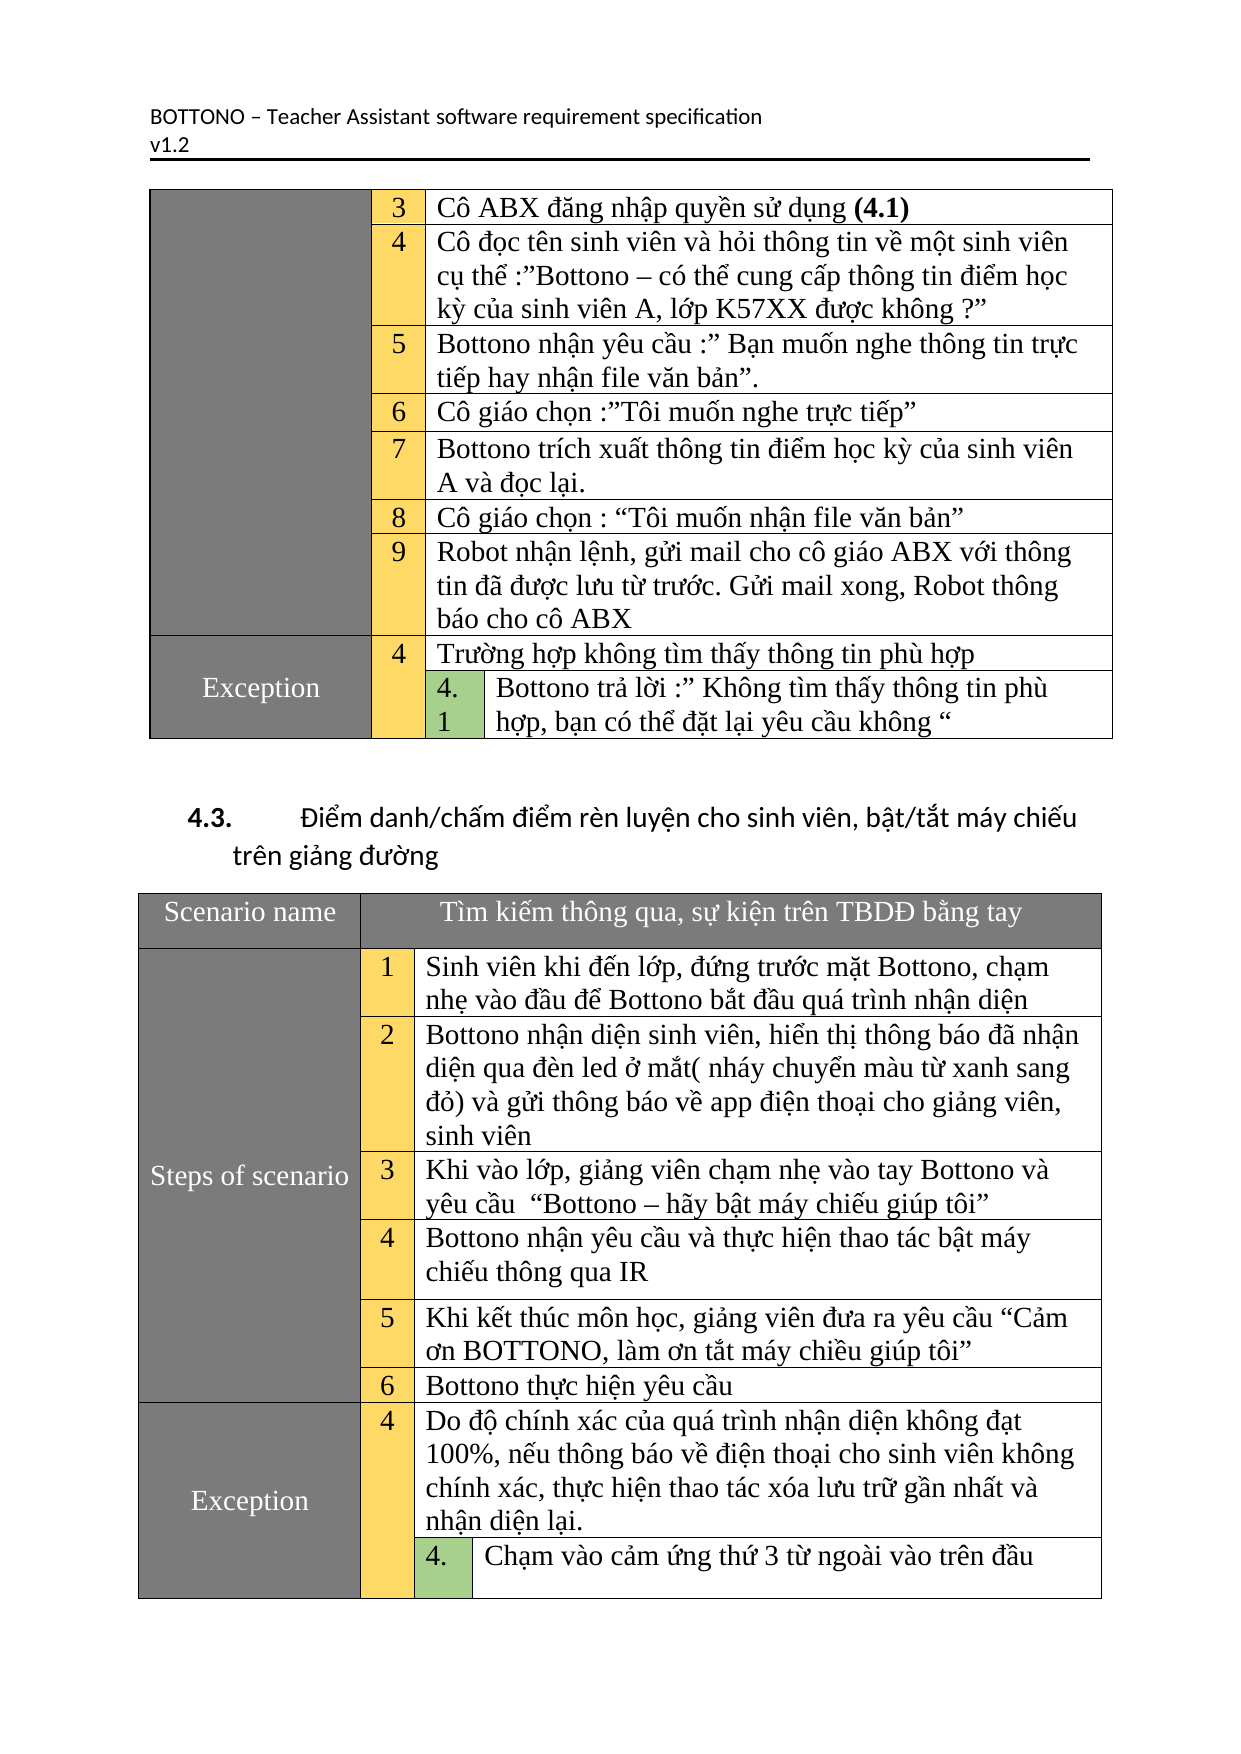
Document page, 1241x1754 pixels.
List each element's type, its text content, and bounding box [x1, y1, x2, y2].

table_cell 5 [372, 326, 425, 393]
table_cell 7 [372, 432, 425, 499]
table_cell Bottono thực hiện yêu cầu [415, 1368, 1101, 1402]
table_cell 3 [372, 190, 425, 223]
table_cell 4.1 [426, 671, 484, 738]
table_cell 6 [372, 394, 425, 431]
table_cell Khi vào lớp, giảng viên chạm nhẹ vào tay Bottono và yêu cầu “Bottono – hãy bật máy chiếu giúp tôi” [415, 1152, 1101, 1219]
table_cell Do độ chính xác của quá trình nhận diện không đạt 100%, nếu thông báo về điện thoại cho sinh viên không chính xác, thực hiện thao tác xóa lưu trữ gần nhất và nhận diện lại. [415, 1403, 1101, 1537]
table_cell 4 [372, 225, 425, 325]
table_cell Bottono trích xuất thông tin điểm học kỳ của sinh viên A và đọc lại. [426, 432, 1112, 499]
table_cell 5 [361, 1300, 414, 1367]
table_cell Exception [151, 636, 371, 738]
table_cell 6 [361, 1368, 414, 1402]
table_cell 4 [361, 1220, 414, 1299]
table_cell Cô giáo chọn : “Tôi muốn nhận file văn bản” [426, 500, 1112, 533]
table_cell 4.1 [415, 1538, 472, 1598]
table_cell Bottono nhận yêu cầu :” Bạn muốn nghe thông tin trực tiếp hay nhận file văn bản”. [426, 326, 1112, 393]
table_cell 8 [372, 500, 425, 533]
table_cell 1 [361, 949, 414, 1016]
table_cell Cô giáo chọn :”Tôi muốn nghe trực tiếp” [426, 394, 1112, 431]
table_cell 3 [361, 1152, 414, 1219]
table_cell 2 [361, 1017, 414, 1151]
table_cell Cô đọc tên sinh viên và hỏi thông tin về một sinh viên cụ thể :”Bottono – có thể cung cấp thông tin điểm học kỳ của sinh viên A, lớp K57XX được không ?” [426, 225, 1112, 325]
table_cell Steps of scenario [139, 949, 360, 1402]
table_header Tìm kiếm thông qua, sự kiện trên TBDĐ bằng tay [361, 894, 1101, 948]
list Điểm danh/chấm điểm rèn luyện cho sinh viên, bật/tắt máy chiếu trên giảng đường [187, 799, 1090, 873]
table_cell Cô ABX đăng nhập quyền sử dụng (4.1) [426, 190, 1112, 223]
table_cell Bottono trả lời :” Không tìm thấy thông tin phù hợp, bạn có thể đặt lại yêu cầu không “ [485, 671, 1112, 738]
table_header Scenario name [139, 894, 360, 948]
table_cell Exception [139, 1403, 360, 1598]
table_cell 4 [361, 1403, 414, 1598]
table_cell Khi kết thúc môn học, giảng viên đưa ra yêu cầu “Cảm ơn BOTTONO, làm ơn tắt máy chiều giúp tôi” [415, 1300, 1101, 1367]
table_cell Bottono nhận yêu cầu và thực hiện thao tác bật máy chiếu thông qua IR [415, 1220, 1101, 1299]
table_cell Sinh viên khi đến lớp, đứng trước mặt Bottono, chạm nhẹ vào đầu để Bottono bắt đầu quá trình nhận diện [415, 949, 1101, 1016]
table_cell 4 [372, 636, 425, 738]
table_cell 9 [372, 534, 425, 635]
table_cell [473, 1538, 1101, 1598]
table_cell Bottono nhận diện sinh viên, hiển thị thông báo đã nhận diện qua đèn led ở mắt( nháy chuyển màu từ xanh sang đỏ) và gửi thông báo về app điện thoại cho giảng viên, sinh viên [415, 1017, 1101, 1151]
table_cell Robot nhận lệnh, gửi mail cho cô giáo ABX với thông tin đã được lưu từ trước. Gửi mail xong, Robot thông báo cho cô ABX [426, 534, 1112, 635]
table_cell Trường hợp không tìm thấy thông tin phù hợp [426, 636, 1112, 669]
